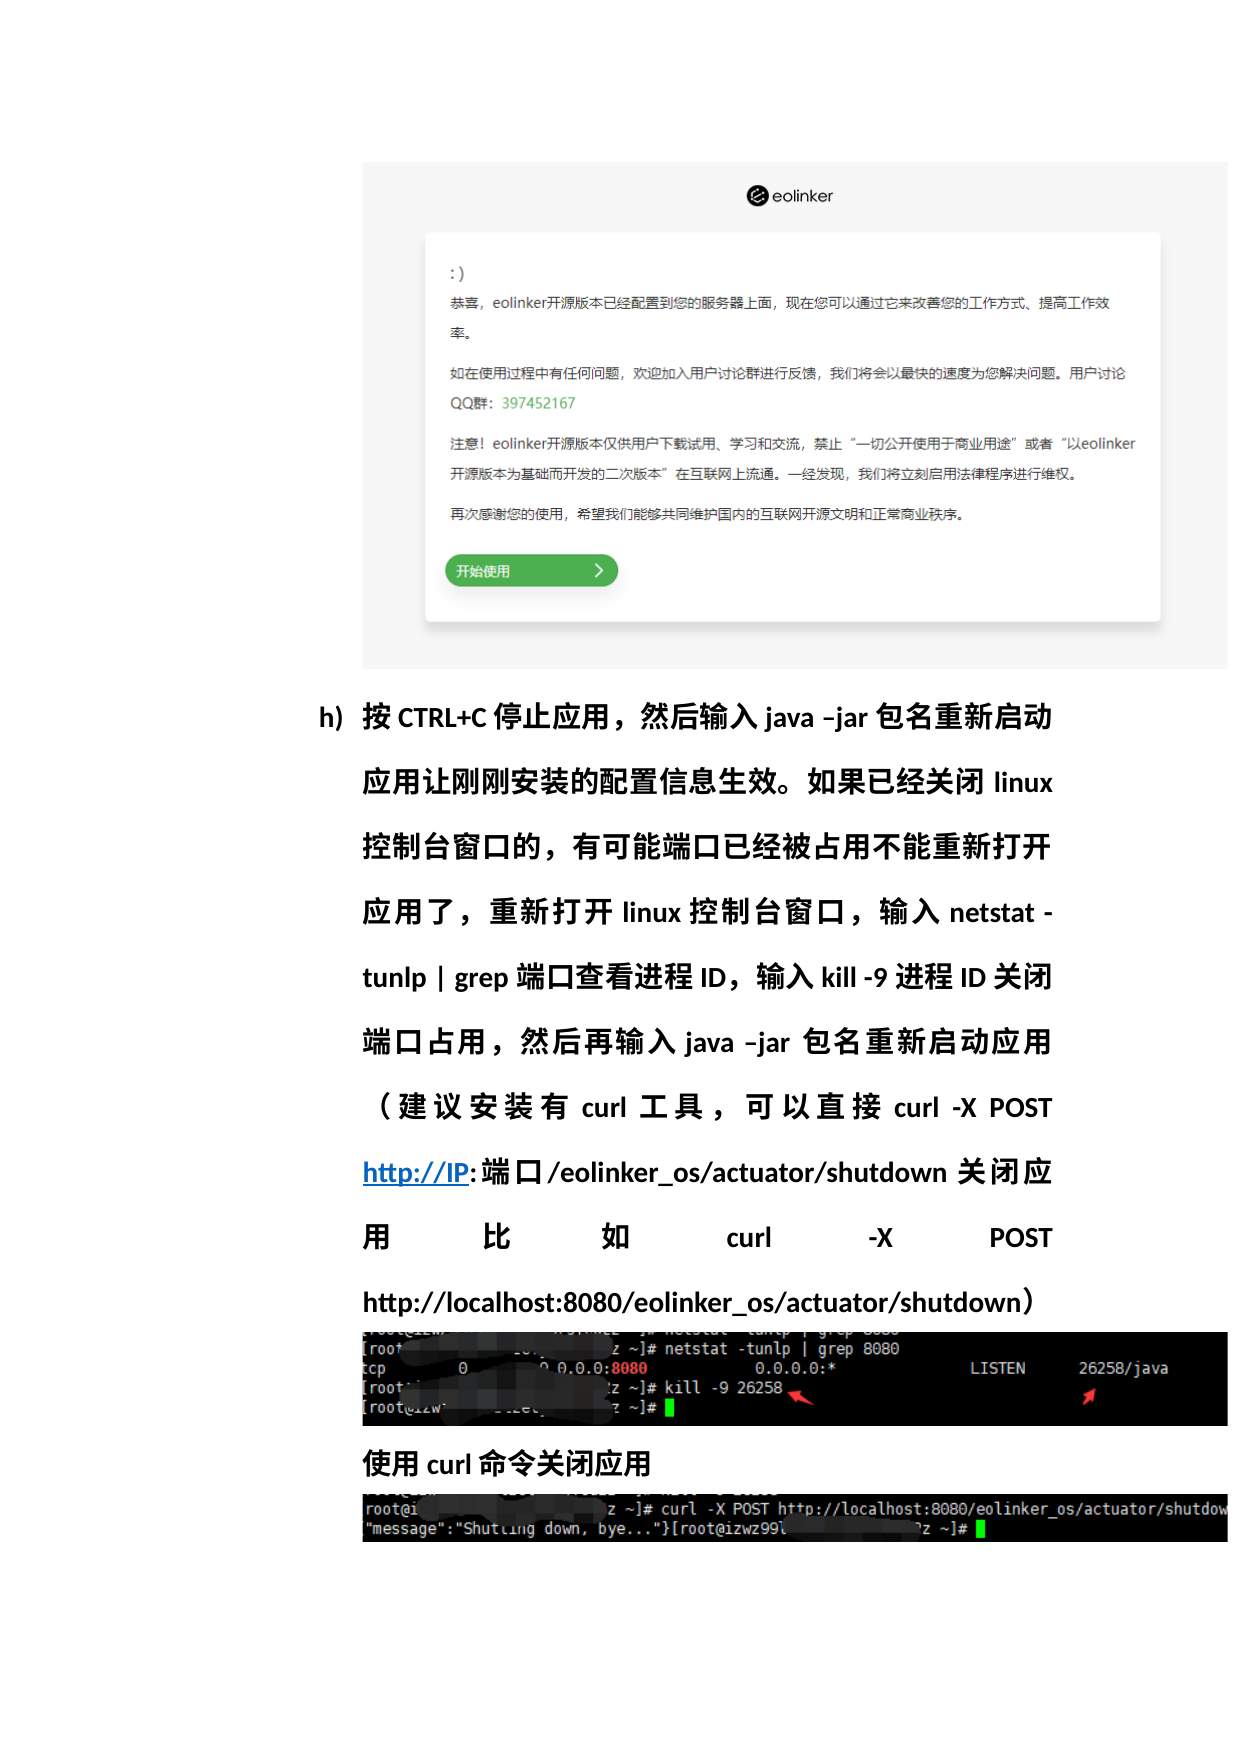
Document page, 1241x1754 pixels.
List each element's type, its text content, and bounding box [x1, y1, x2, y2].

picture [362, 162, 1228, 669]
picture [362, 1494, 1228, 1542]
picture [362, 1332, 1228, 1426]
list 使用curl命令关闭应用 [362, 1429, 1053, 1494]
list 按CTRL+C停止应用，然后输入java –jar 包名重新启动应用让刚刚安装的配置信息生效。如果已经关闭linux控制台窗口的，有可能端口已经被占用不能重新打开应用了，重新打开linux控制台窗口，输入netstat -tunlp | grep 端口查看进程ID，输入kill -9 进程ID 关闭端口占用，然后再输入java –jar 包名重新启动应用（建议安装有curl工具，可以直接curl -X POST http://IP:端口/eolinker_os/actuator/shutdown关闭应用比如curl -X POST http://localhost:8080/eolinker_os/actuator/shutdown） [319, 682, 1053, 1332]
